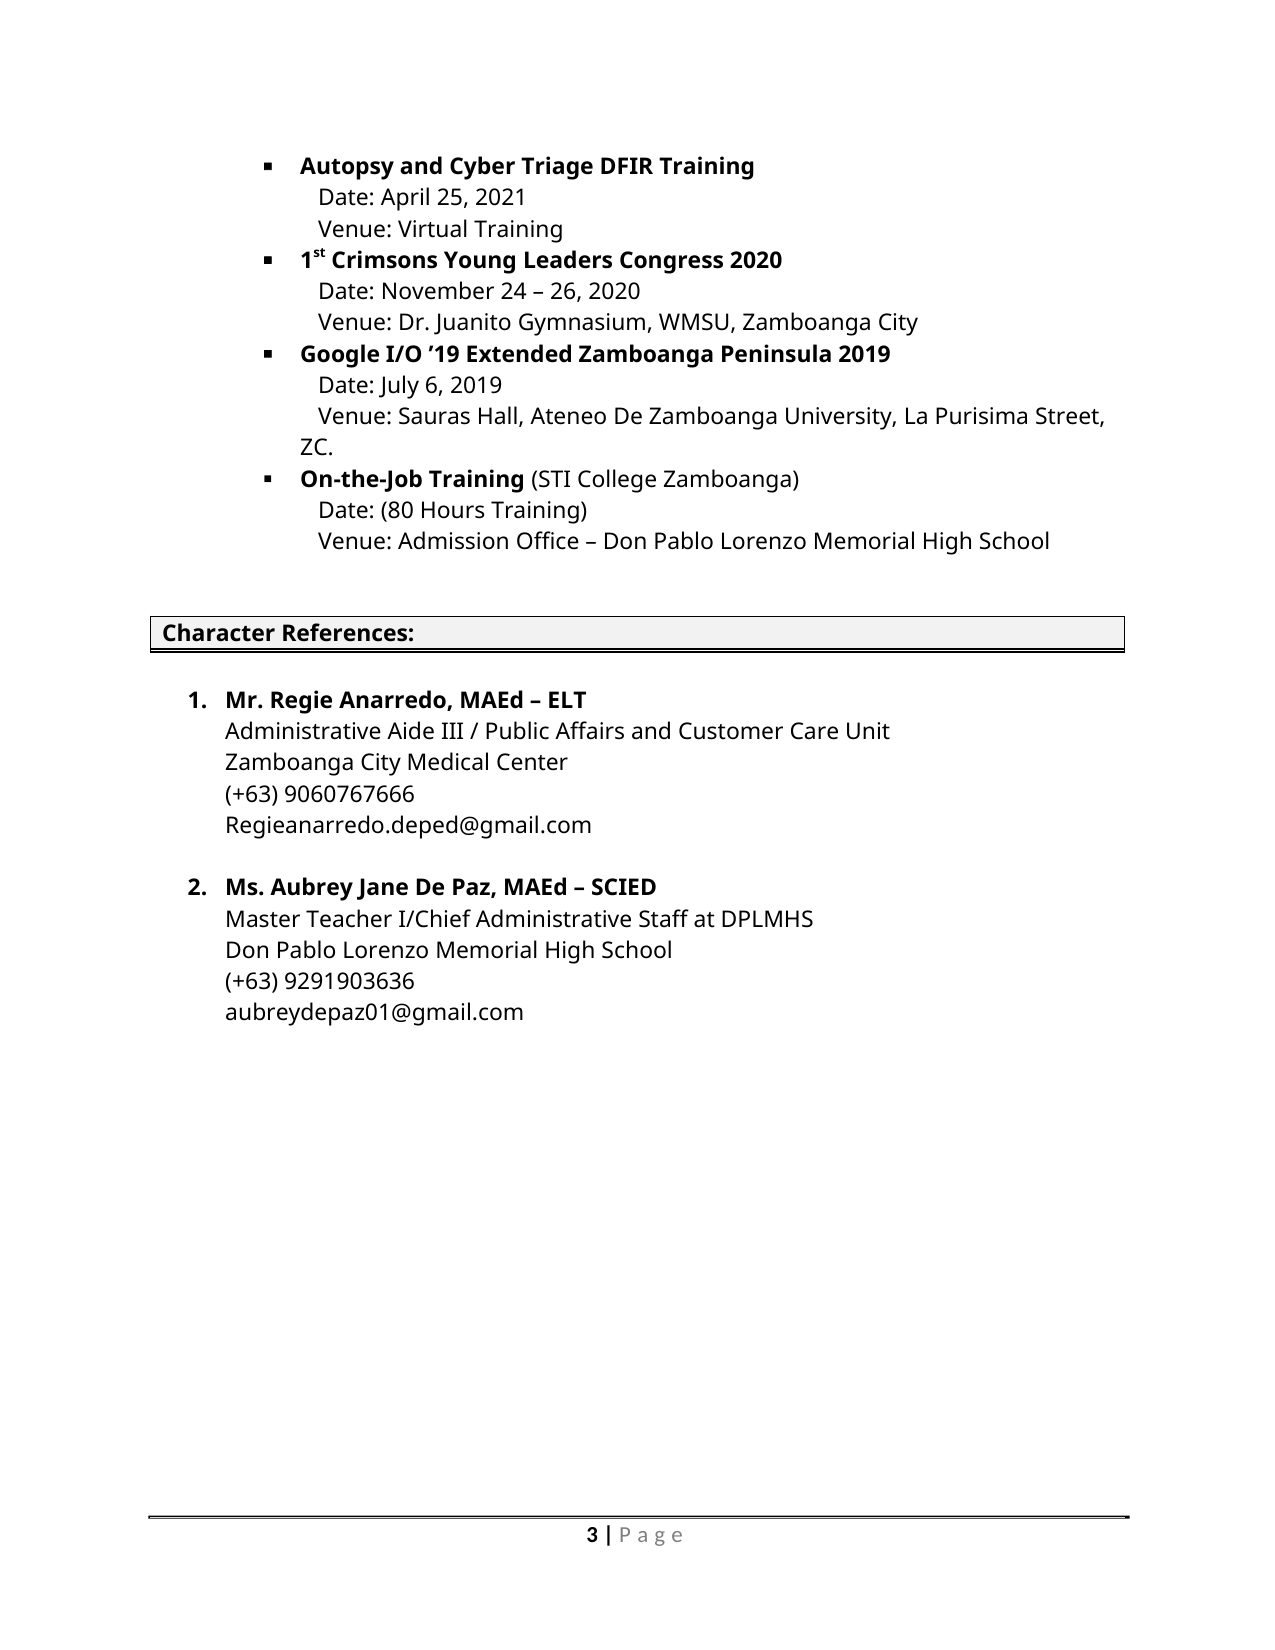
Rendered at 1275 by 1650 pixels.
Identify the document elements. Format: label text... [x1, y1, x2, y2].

text Master Teacher I/Chief Administrative Staff at DPLMHS [150, 902, 1125, 934]
text Date: (80 Hours Training) [300, 494, 1125, 525]
list Google I/O ’19 Extended Zamboanga Peninsula 2019 [262, 337, 1125, 369]
text aubreydepaz01@gmail.com [150, 996, 1125, 1027]
text Venue: Admission Office – Don Pablo Lorenzo Memorial High School [300, 525, 1125, 556]
text (+63) 9060767666 [150, 777, 1125, 809]
text Regieanarredo.deped@gmail.com [150, 809, 1125, 840]
list Ms. Aubrey Jane De Paz, MAEd – SCIED [187, 871, 1125, 902]
text Venue: Dr. Juanito Gymnasium, WMSU, Zamboanga City [300, 306, 1125, 337]
text Venue: Sauras Hall, Ateneo De Zamboanga University, La Purisima Street, ZC. [300, 400, 1125, 462]
list Mr. Regie Anarredo, MAEd – ELT [187, 684, 1125, 715]
text Date: November 24 – 26, 2020 [300, 275, 1125, 306]
list On-the-Job Training (STI College Zamboanga) [262, 462, 1125, 494]
table_header Character References: [151, 617, 1124, 648]
text (+63) 9291903636 [150, 965, 1125, 996]
text Don Pablo Lorenzo Memorial High School [150, 934, 1125, 965]
text Date: April 25, 2021 [300, 181, 1125, 212]
text Date: July 6, 2019 [300, 369, 1125, 400]
text Administrative Aide III / Public Affairs and Customer Care Unit [225, 715, 1125, 746]
list 1st Crimsons Young Leaders Congress 2020 [262, 244, 1125, 275]
text Zamboanga City Medical Center [225, 746, 1125, 777]
text Venue: Virtual Training [300, 212, 1125, 244]
list Autopsy and Cyber Triage DFIR Training [262, 150, 1125, 181]
